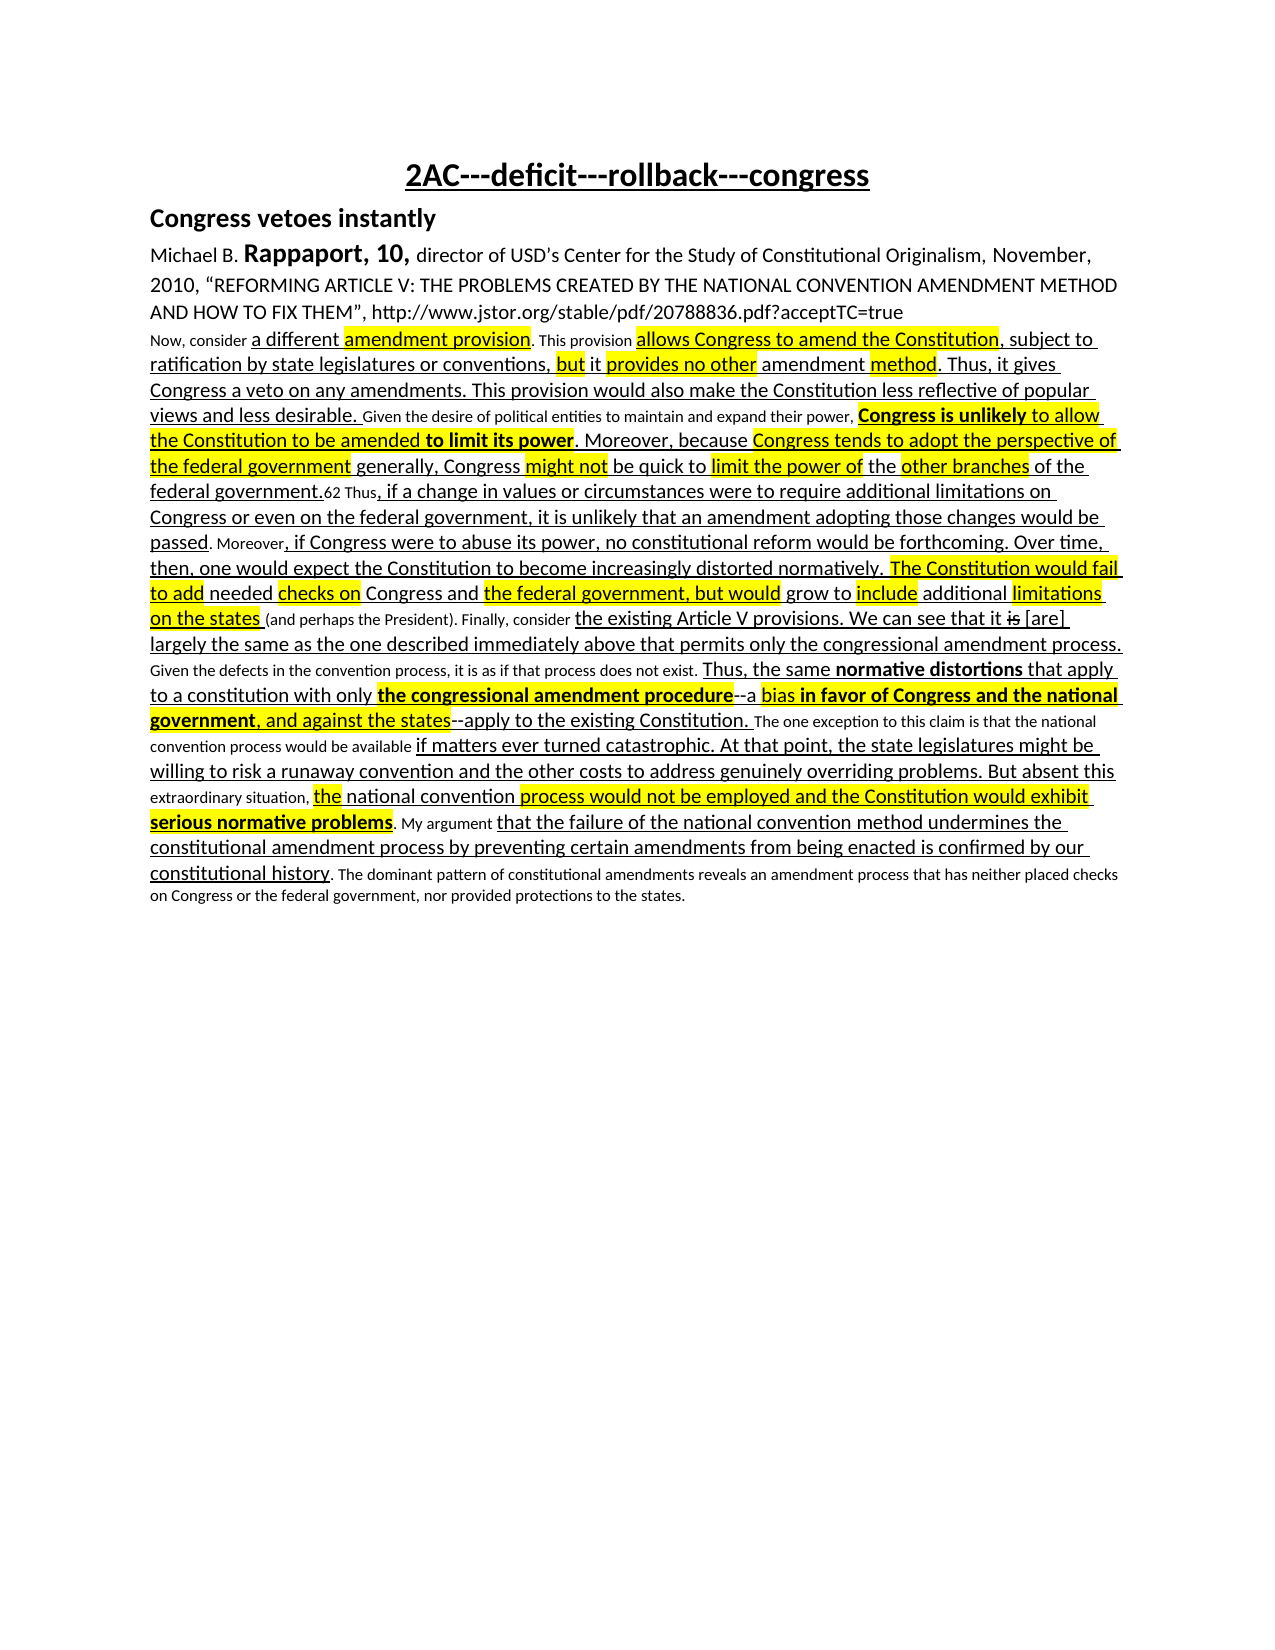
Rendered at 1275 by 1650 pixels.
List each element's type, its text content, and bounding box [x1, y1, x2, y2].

text Michael B. Rappaport, 10, director of USD’s Center for the Study of Constitutional Originalism, November, 2010, “REFORMING ARTICLE V: THE PROBLEMS CREATED BY THE NATIONAL CONVENTION AMENDMENT METHOD AND HOW TO FIX THEM”, http://www.jstor.org/stable/pdf/20788836.pdf?acceptTC=true [150, 236, 1125, 324]
text Now, consider a different amendment provision. This provision allows Congress to amend the Constitution, subject to ratification by state legislatures or conventions, but it provides no other amendment method. Thus, it gives Congress a veto on any amendments. This provision would also make the Constitution less reflective of popular views and less desirable. Given the desire of political entities to maintain and expand their power, Congress is unlikely to allow the Constitution to be amended to limit its power. Moreover, because Congress tends to adopt the perspective of the federal government generally, Congress might not be quick to limit the power of the other branches of the federal government.62 Thus, if a change in values or circumstances were to require additional limitations on Congress or even on the federal government, it is unlikely that an amendment adopting those changes would be passed. Moreover, if Congress were to abuse its power, no constitutional reform would be forthcoming. Over time, then, one would expect the Constitution to become increasingly distorted normatively. The Constitution would fail to add needed checks on Congress and the federal government, but would grow to include additional limitations on the states (and perhaps the President). Finally, consider the existing Article V provisions. We can see that it is [are] largely the same as the one described immediately above that permits only the congressional amendment process. Given the defects in the convention process, it is as if that process does not exist. Thus, the same normative distortions that apply to a constitution with only the congressional amendment procedure--a bias in favor of Congress and the national government, and against the states--apply to the existing Constitution. The one exception to this claim is that the national convention process would be available if matters ever turned catastrophic. At that point, the state legislatures might be willing to risk a runaway convention and the other costs to address genuinely overriding problems. But absent this extraordinary situation, the national convention process would not be employed and the Constitution would exhibit serious normative problems. My argument that the failure of the national convention method undermines the constitutional amendment process by preventing certain amendments from being enacted is confirmed by our constitutional history. The dominant pattern of constitutional amendments reveals an amendment process that has neither placed checks on Congress or the federal government, nor provided protections to the states. [150, 326, 1125, 906]
text Congress vetoes instantly [150, 201, 1125, 234]
text 2AC---deficit---rollback---congress [150, 154, 1125, 195]
